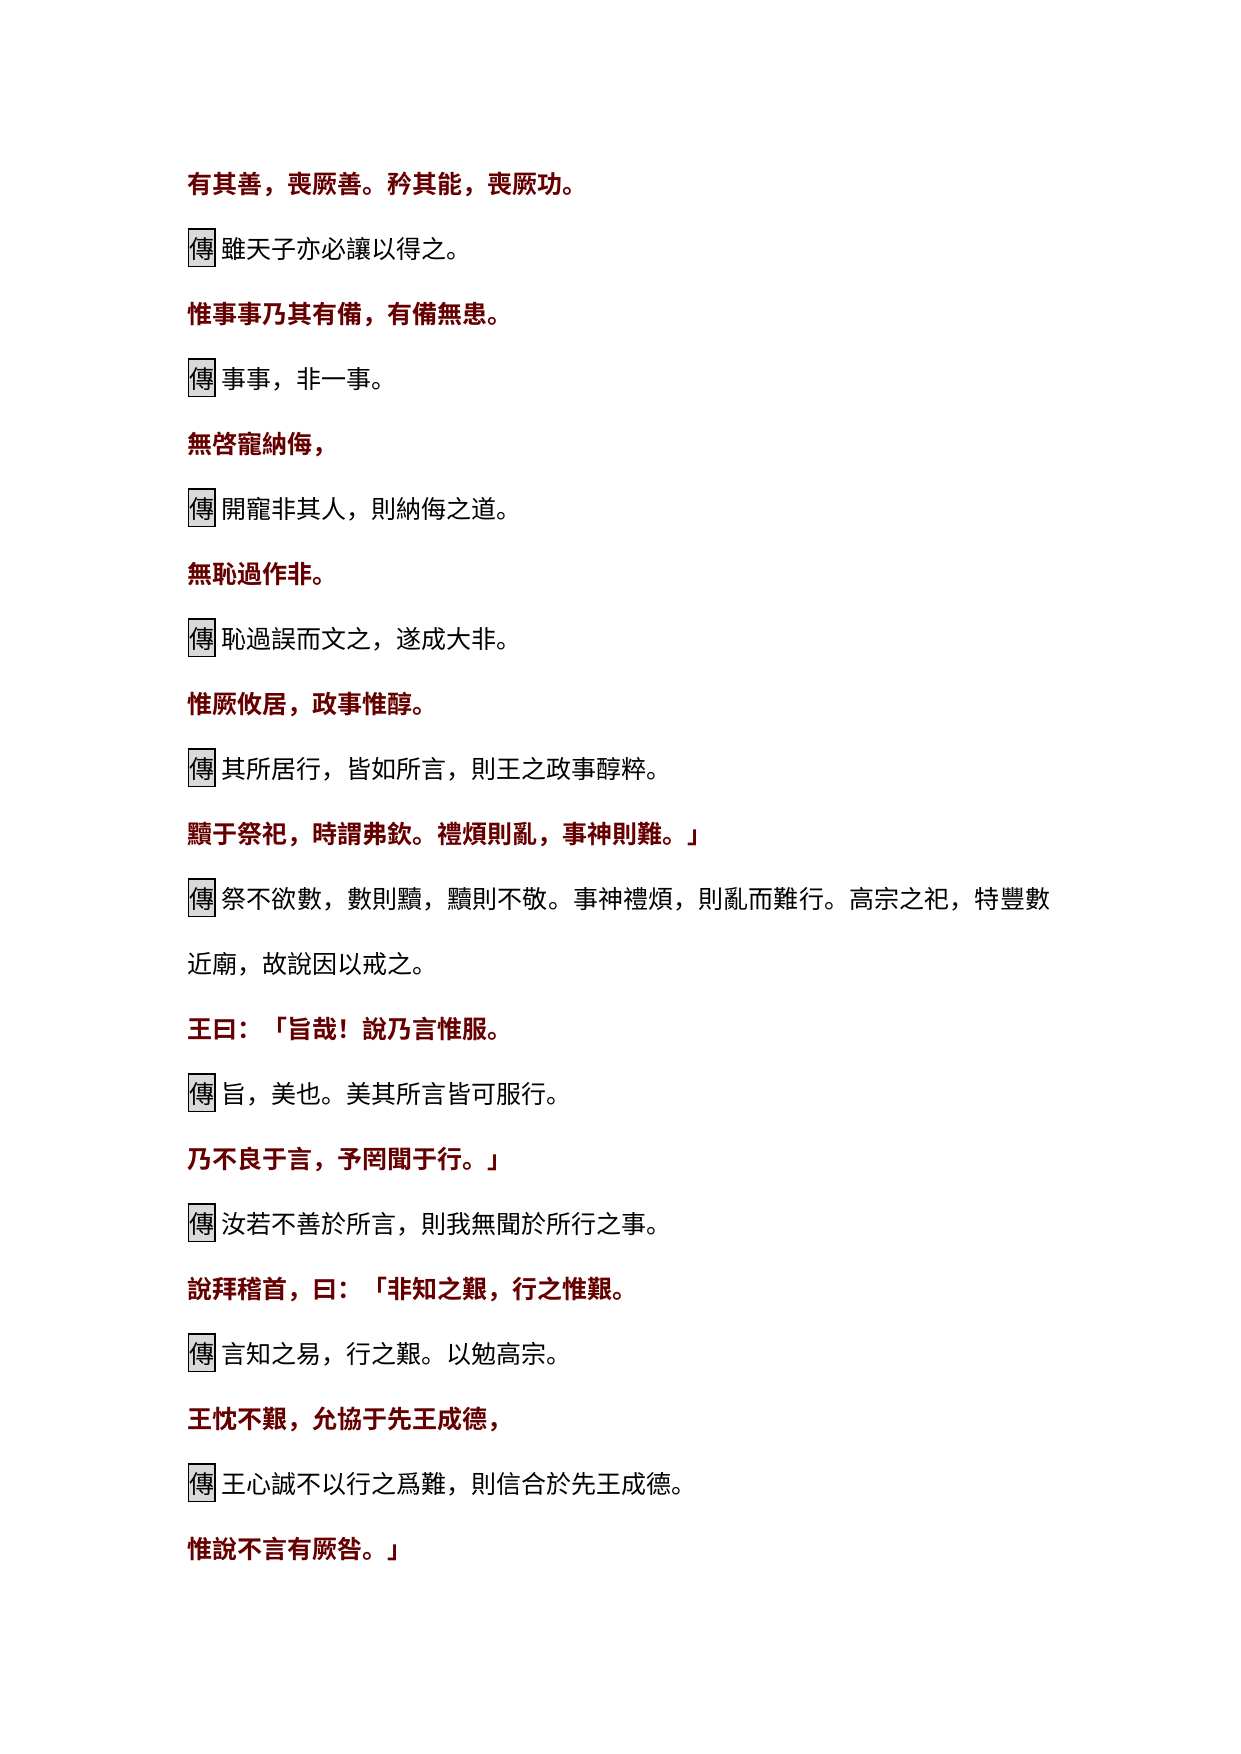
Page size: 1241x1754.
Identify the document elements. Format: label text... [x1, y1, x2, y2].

text 傳 開寵非其人，則納侮之道。 [187, 475, 1053, 540]
text 傳 其所居行，皆如所言，則王之政事醇粹。 [187, 735, 1053, 800]
text 惟事事乃其有備，有備無患。 [187, 280, 1053, 345]
text 黷于祭祀，時謂弗欽。禮煩則亂，事神則難。」 [187, 800, 1053, 865]
text 傳 汝若不善於所言，則我無聞於所行之事。 [187, 1190, 1053, 1255]
text 無啓寵納侮， [187, 410, 1053, 475]
text 說拜稽首，曰：「非知之艱，行之惟艱。 [187, 1255, 1053, 1320]
text 無恥過作非。 [187, 540, 1053, 605]
text 傳 王心誠不以行之爲難，則信合於先王成德。 [187, 1450, 1053, 1515]
text 傳 旨，美也。美其所言皆可服行。 [187, 1060, 1053, 1125]
text 惟厥攸居，政事惟醇。 [187, 670, 1053, 735]
text 有其善，喪厥善。矜其能，喪厥功。 [187, 150, 1053, 215]
text 傳 言知之易，行之艱。以勉高宗。 [187, 1320, 1053, 1385]
text 王忱不艱，允協于先王成德， [187, 1385, 1053, 1450]
text 傳 祭不欲數，數則黷，黷則不敬。事神禮煩，則亂而難行。高宗之祀，特豐數近廟，故說因以戒之。 [187, 865, 1053, 995]
text 王曰：「旨哉！說乃言惟服。 [187, 995, 1053, 1060]
text 傳 事事，非一事。 [187, 345, 1053, 410]
text 惟說不言有厥咎。」 [187, 1515, 1053, 1580]
text 傳 恥過誤而文之，遂成大非。 [187, 605, 1053, 670]
text 傳 雖天子亦必讓以得之。 [187, 215, 1053, 280]
text 乃不良于言，予罔聞于行。」 [187, 1125, 1053, 1190]
